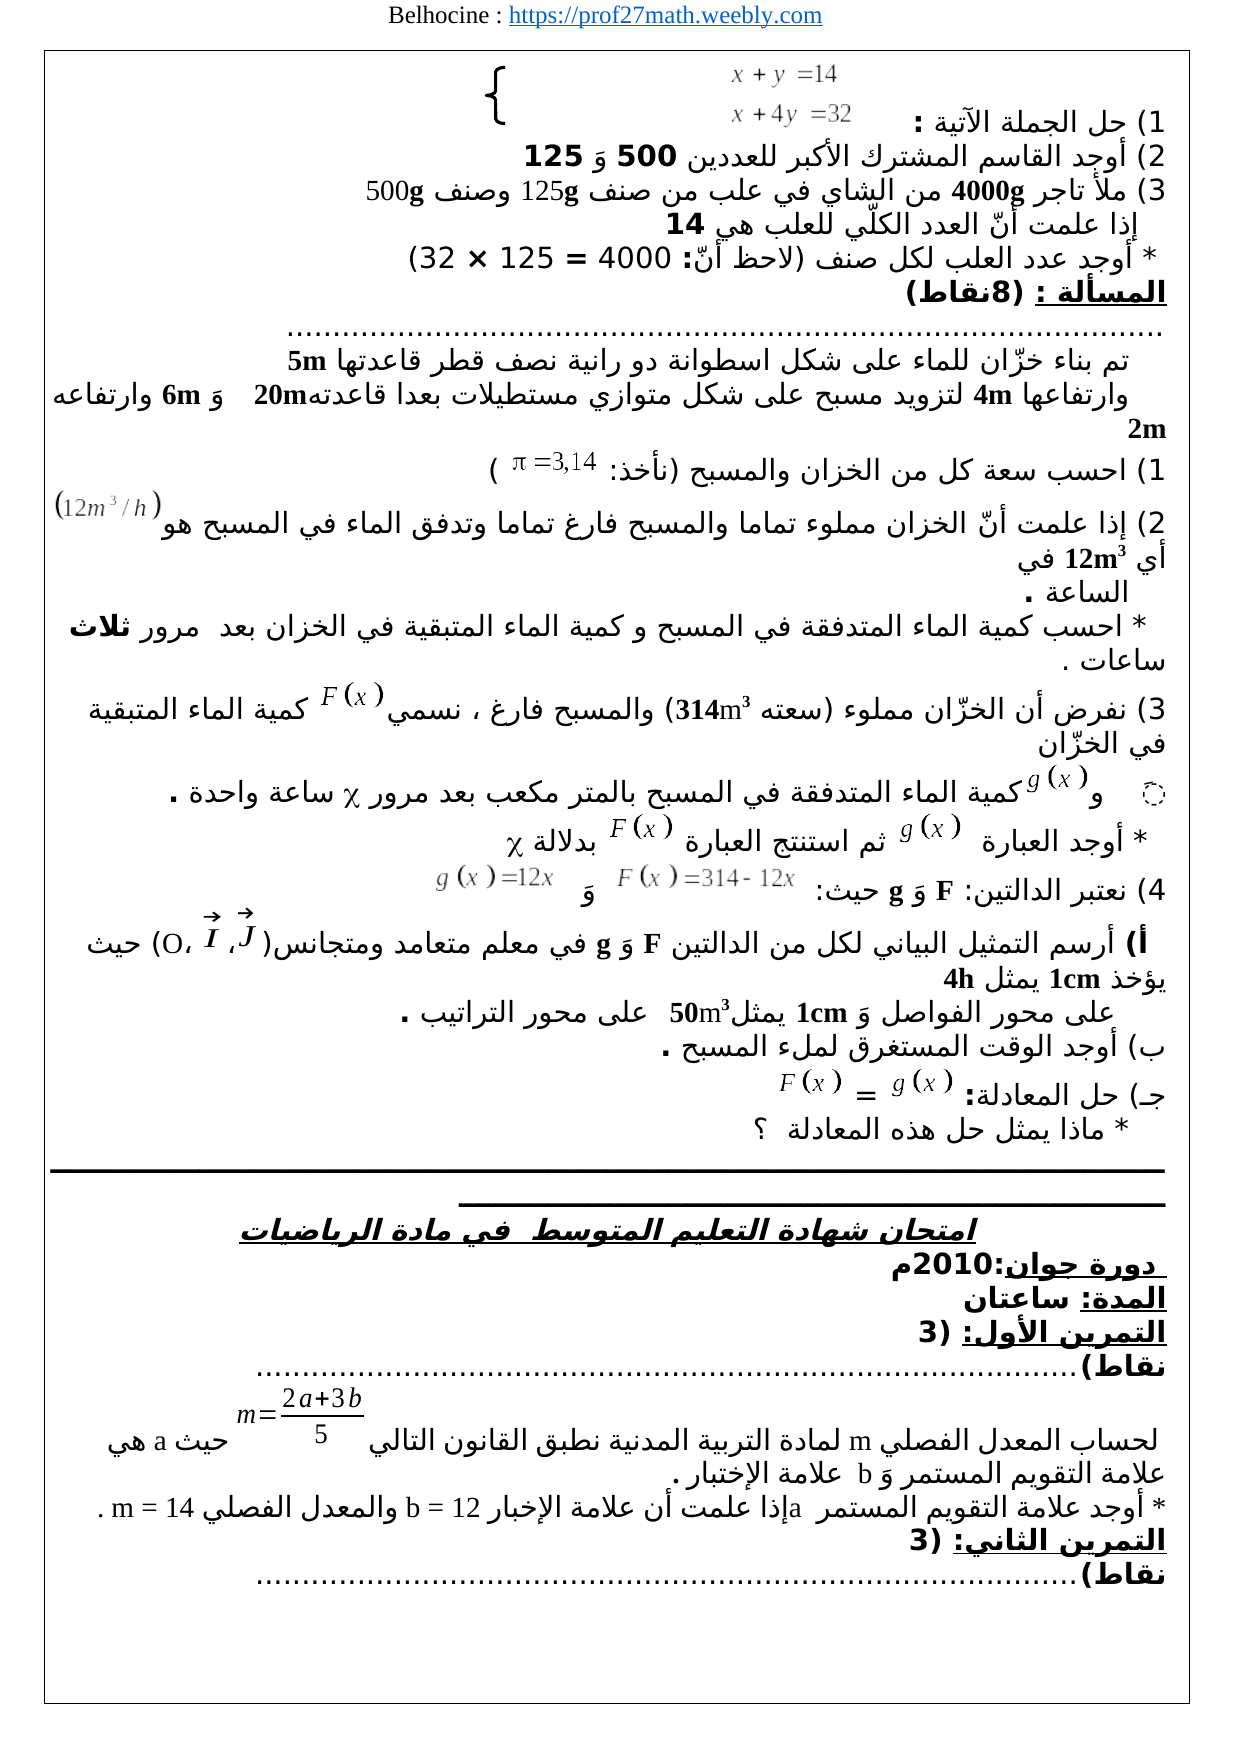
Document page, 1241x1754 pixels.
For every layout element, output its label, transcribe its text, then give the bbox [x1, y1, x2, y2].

text 2) أوجد القاسم المشترك الأكبر للعددين 500 وَ 125 3) ملأ تاجر 4000g من الشاي في علب من صنف 125g وصنف 500g [45, 139, 1167, 207]
text المسألة : (8نقاط) ............................................................................................... [45, 275, 1167, 343]
text * أوجد عدد العلب لكل صنف (لاحظ أنّ: 4000 = 125 × 32) [45, 241, 1167, 275]
text جـ) حل المعادلة: = [45, 1063, 1167, 1112]
text * أوجد علامة التقويم المستمر aإذا علمت أن علامة الإخبار b = 12 والمعدل الفصلي m = 14 . [45, 1490, 1167, 1523]
text على محور الفواصل وَ 1cm يمثل50m3 على محور التراتيب . [45, 995, 1167, 1029]
text * احسب كمية الماء المتدفقة في المسبح و كمية الماء المتبقية في الخزان بعد مرور ثلاث ساعات . [45, 609, 1167, 677]
text امتحان شهادة التعليم المتوسط في مادة الرياضيات [45, 1213, 1167, 1247]
text 3) نفرض أن الخزّان مملوء (سعته 314m3) والمسبح فارغ ، نسمي كمية الماء المتبقية في الخزّان [45, 677, 1167, 760]
text الساعة . [45, 575, 1167, 609]
text أ) أرسم التمثيل البياني لكل من الدالتين F وَ g في معلم متعامد ومتجانس(، ،O) حيث يؤخذ 1cm يمثل 4h [45, 907, 1167, 995]
text وارتفاعها 4m لتزويد مسبح على شكل متوازي مستطيلات بعدا قاعدته20m وَ 6m وارتفاعه 2m [45, 377, 1167, 446]
text ب) أوجد الوقت المستغرق لملء المسبح . [45, 1029, 1167, 1063]
text 1) احسب سعة كل من الخزان والمسبح (نأخذ: ) [45, 446, 1167, 487]
text لحساب المعدل الفصلي m لمادة التربية المدنية نطبق القانون التالي حيث a هي علامة التقويم المستمر وَ b علامة الإختبار . [45, 1383, 1167, 1490]
text التمرين الأول: (3 نقاط)......................................................................................... [45, 1315, 1167, 1383]
text * ماذا يمثل حل هذه المعادلة ؟ ـــــــــــــــــــــــــــــــــــــــــــــــــــــــــــــــــــــــــــــــــــــــــــــــــــــــــــــــــــــــــــــــــــــــــــــــــــــــــــــــــــــــــــــــــــــــ [45, 1112, 1167, 1213]
text 4) نعتبر الدالتين: F وَ g حيث: وَ [45, 858, 1167, 907]
text دورة جوان:2010م المدة: ساعتان [45, 1247, 1167, 1315]
text َ وكمية الماء المتدفقة في المسبح بالمتر مكعب بعد مرور ساعة واحدة . [45, 760, 1167, 809]
text 2) إذا علمت أنّ الخزان مملوء تماما والمسبح فارغ تماما وتدفق الماء في المسبح هو أي 12m3 في [45, 487, 1167, 575]
text * أوجد العبارة ثم استنتج العبارة بدلالة [45, 809, 1167, 858]
text 1) حل الجملة الآتية : [45, 59, 1167, 139]
text إذا علمت أنّ العدد الكلّي للعلب هي 14 [45, 207, 1167, 241]
text التمرين الثاني: (3 نقاط)......................................................................................... [45, 1523, 1167, 1591]
text تم بناء خزّان للماء على شكل اسطوانة دو رانية نصف قطر قاعدتها 5m [45, 343, 1167, 377]
